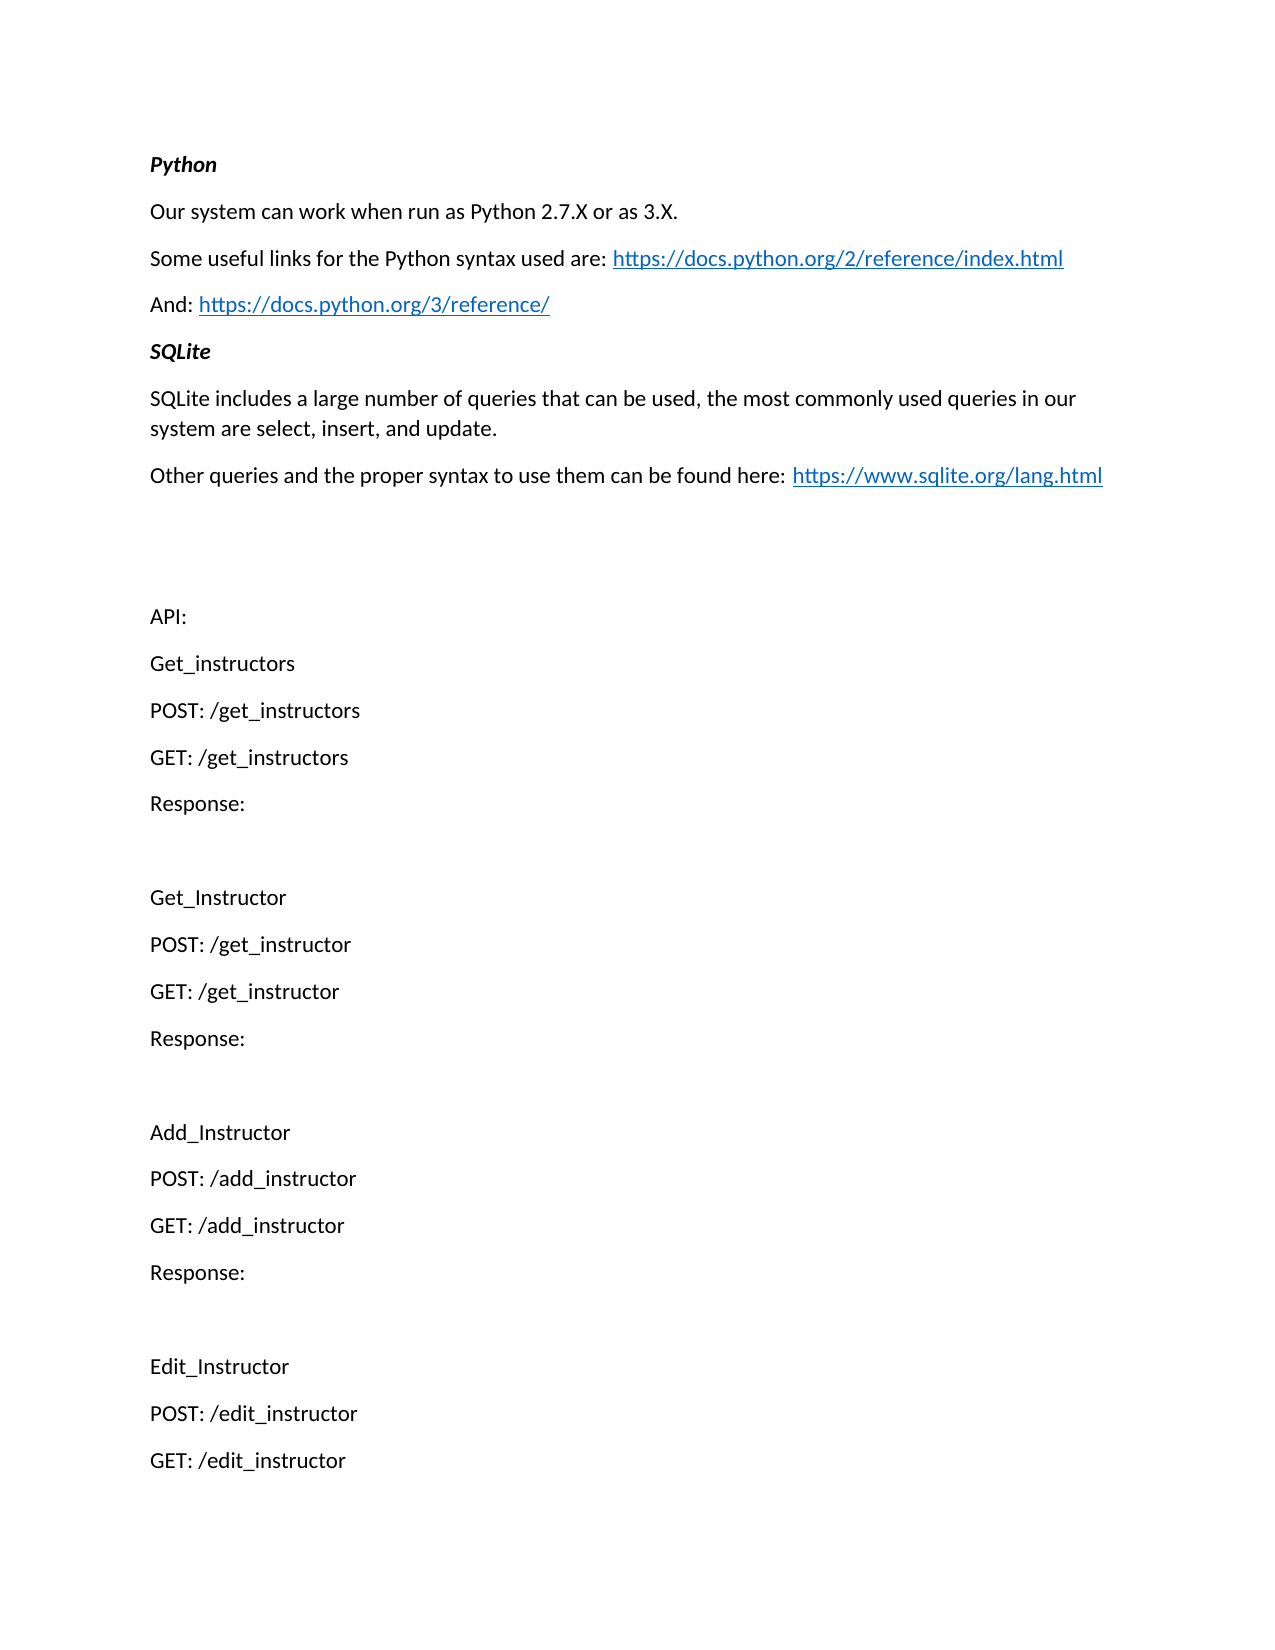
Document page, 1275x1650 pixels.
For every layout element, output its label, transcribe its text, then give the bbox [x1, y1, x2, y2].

text SQLite includes a large number of queries that can be used, the most commonly used queries in our system are select, insert, and update. [150, 384, 1125, 443]
text Some useful links for the Python syntax used are: https://docs.python.org/2/reference/index.html [150, 244, 1125, 272]
text POST: /edit_instructor [150, 1399, 1125, 1427]
text Response: [150, 1024, 1125, 1052]
text GET: /edit_instructor [150, 1446, 1125, 1474]
text Other queries and the proper syntax to use them can be found here: https://www.sqlite.org/lang.html [150, 461, 1125, 489]
text Our system can work when run as Python 2.7.X or as 3.X. [150, 197, 1125, 225]
text API: [150, 602, 1125, 630]
text Response: [150, 789, 1125, 818]
text POST: /get_instructor [150, 930, 1125, 958]
text Get_instructors [150, 649, 1125, 677]
text Add_Instructor [150, 1118, 1125, 1146]
text And: https://docs.python.org/3/reference/ [150, 291, 1125, 319]
text Response: [150, 1258, 1125, 1286]
text POST: /get_instructors [150, 696, 1125, 724]
text Python [150, 150, 1125, 178]
text GET: /add_instructor [150, 1211, 1125, 1239]
text POST: /add_instructor [150, 1164, 1125, 1193]
text Get_Instructor [150, 883, 1125, 911]
text GET: /get_instructor [150, 977, 1125, 1005]
text SQLite [150, 337, 1125, 366]
text GET: /get_instructors [150, 743, 1125, 771]
text Edit_Instructor [150, 1352, 1125, 1380]
